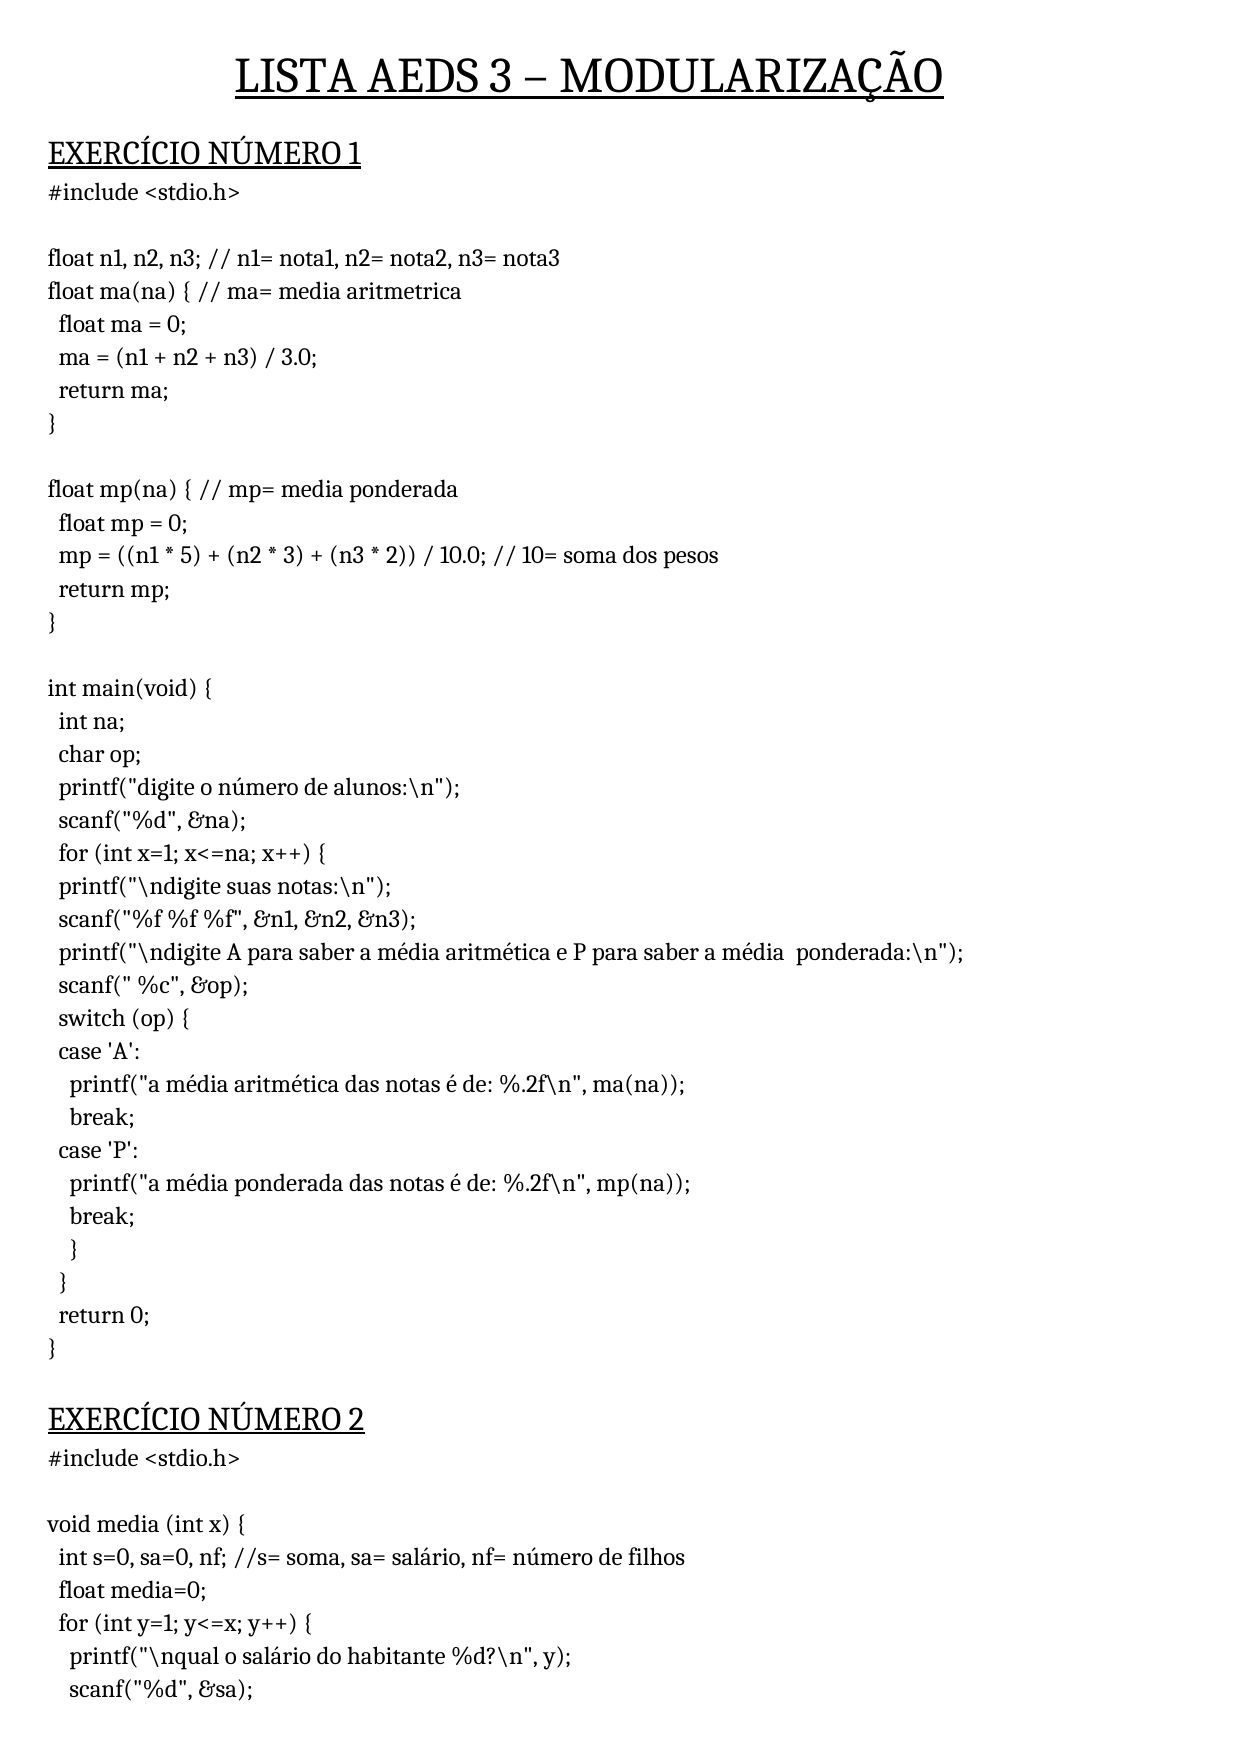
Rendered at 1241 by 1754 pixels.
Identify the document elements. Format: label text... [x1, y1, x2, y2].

text } [47, 1235, 1193, 1264]
text printf("\ndigite A para saber a média aritmética e P para saber a média ponderada:\n"); [47, 938, 1193, 966]
text float media=0; [47, 1576, 1193, 1605]
text int na; [47, 707, 1193, 735]
text for (int y=1; y<=x; y++) { [47, 1609, 1193, 1638]
text for (int x=1; x<=na; x++) { [47, 839, 1193, 867]
text scanf("%d", &sa); [47, 1675, 1193, 1704]
text scanf("%f %f %f", &n1, &n2, &n3); [47, 905, 1193, 933]
text EXERCÍCIO NÚMERO 1 [47, 134, 1193, 172]
text case 'P': [47, 1136, 1193, 1164]
text LISTA AEDS 3 – MODULARIZAÇÃO [47, 47, 1193, 105]
text return 0; [47, 1301, 1193, 1330]
text break; [47, 1202, 1193, 1231]
text return ma; [47, 376, 1193, 405]
text float mp(na) { // mp= media ponderada [47, 475, 1193, 504]
text #include <stdio.h> [47, 178, 1193, 207]
text char op; [47, 739, 1193, 768]
text printf("digite o número de alunos:\n"); [47, 773, 1193, 801]
text printf("a média ponderada das notas é de: %.2f\n", mp(na)); [47, 1169, 1193, 1198]
text scanf("%d", &na); [47, 806, 1193, 834]
text int main(void) { [47, 673, 1193, 702]
text } [47, 409, 1193, 438]
text mp = ((n1 * 5) + (n2 * 3) + (n3 * 2)) / 10.0; // 10= soma dos pesos [47, 541, 1193, 570]
text scanf(" %c", &op); [47, 971, 1193, 999]
text break; [47, 1103, 1193, 1132]
text float mp = 0; [47, 508, 1193, 537]
text printf("\ndigite suas notas:\n"); [47, 872, 1193, 900]
text printf("\nqual o salário do habitante %d?\n", y); [47, 1642, 1193, 1671]
text void media (int x) { [47, 1510, 1193, 1539]
text printf("a média aritmética das notas é de: %.2f\n", ma(na)); [47, 1070, 1193, 1098]
text #include <stdio.h> [47, 1444, 1193, 1473]
text float ma = 0; [47, 310, 1193, 339]
text } [47, 1268, 1193, 1297]
text case 'A': [47, 1037, 1193, 1066]
text ma = (n1 + n2 + n3) / 3.0; [47, 343, 1193, 372]
text return mp; [47, 574, 1193, 603]
text EXERCÍCIO NÚMERO 2 [47, 1400, 1193, 1438]
text float ma(na) { // ma= media aritmetrica [47, 277, 1193, 306]
text float n1, n2, n3; // n1= nota1, n2= nota2, n3= nota3 [47, 244, 1193, 273]
text int s=0, sa=0, nf; //s= soma, sa= salário, nf= número de filhos [47, 1543, 1193, 1572]
text } [47, 607, 1193, 636]
text } [47, 1334, 1193, 1363]
text switch (op) { [47, 1004, 1193, 1032]
